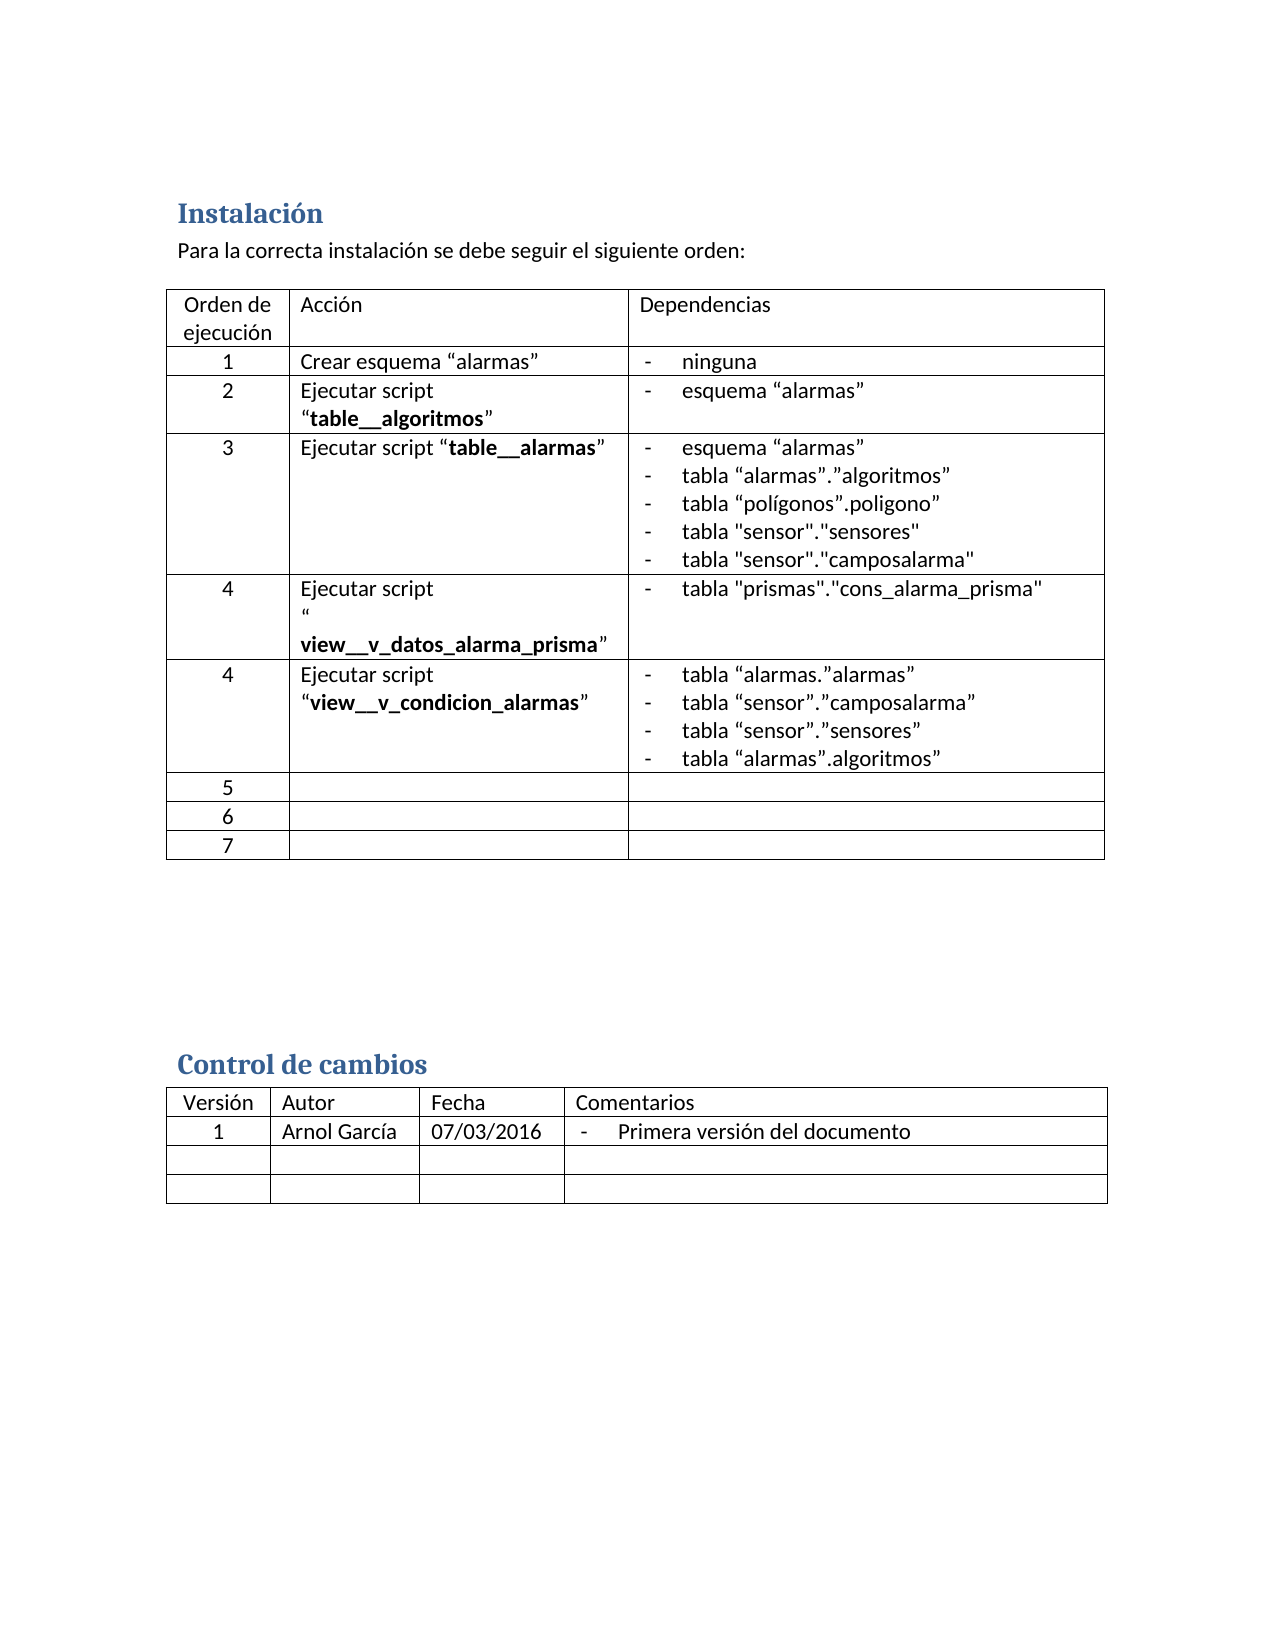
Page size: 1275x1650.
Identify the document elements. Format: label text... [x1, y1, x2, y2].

table_cell Ejecutar script “table__alarmas” [290, 434, 628, 573]
table_cell [629, 802, 1104, 830]
table_header Versión [167, 1088, 270, 1116]
table_header Autor [271, 1088, 419, 1116]
table_cell Ejecutar script “view__v_datos_alarma_prisma” [290, 575, 628, 659]
table_cell [420, 1146, 564, 1174]
table_cell 1 [167, 1117, 270, 1145]
table_cell Ejecutar script “table__algoritmos” [290, 376, 628, 432]
text Para la correcta instalación se debe seguir el siguiente orden: [177, 236, 1098, 264]
table_cell [271, 1146, 419, 1174]
table_cell Ejecutar script “view__v_condicion_alarmas” [290, 660, 628, 772]
table_header Orden de ejecución [167, 290, 289, 346]
table_cell [629, 831, 1104, 859]
table_cell 3 [167, 434, 289, 573]
table_cell ninguna [629, 347, 1104, 375]
table_cell 7 [167, 831, 289, 859]
table_cell tabla "prismas"."cons_alarma_prisma" [629, 575, 1104, 659]
table_header Acción [290, 290, 628, 346]
table_cell [271, 1175, 419, 1203]
table_cell [167, 1146, 270, 1174]
table_cell [420, 1175, 564, 1203]
table_cell 6 [167, 802, 289, 830]
table_cell 4 [167, 660, 289, 772]
table_cell [290, 831, 628, 859]
table_header Comentarios [565, 1088, 1107, 1116]
table_cell tabla “alarmas.”alarmas” tabla “sensor”.”camposalarma” tabla “sensor”.”sensores” tabla “alarmas”.algoritmos” [629, 660, 1104, 772]
table_cell 5 [167, 773, 289, 801]
subtitle Instalación [177, 198, 1098, 231]
table_cell Crear esquema “alarmas” [290, 347, 628, 375]
table_cell [565, 1146, 1107, 1174]
table_cell 2 [167, 376, 289, 432]
table_cell 4 [167, 575, 289, 659]
table_cell [565, 1175, 1107, 1203]
table_cell 1 [167, 347, 289, 375]
table_cell Arnol García [271, 1117, 419, 1145]
table_cell esquema “alarmas” [629, 376, 1104, 432]
table_cell esquema “alarmas” tabla “alarmas”.”algoritmos” tabla “polígonos”.poligono” tabla "sensor"."sensores" tabla "sensor"."camposalarma" [629, 434, 1104, 573]
table_header Dependencias [629, 290, 1104, 346]
subtitle Control de cambios [177, 1048, 1098, 1082]
table_cell Primera versión del documento [565, 1117, 1107, 1145]
table_cell [629, 773, 1104, 801]
table_cell 07/03/2016 [420, 1117, 564, 1145]
table_cell [290, 802, 628, 830]
table_header Fecha [420, 1088, 564, 1116]
table_cell [167, 1175, 270, 1203]
table_cell [290, 773, 628, 801]
